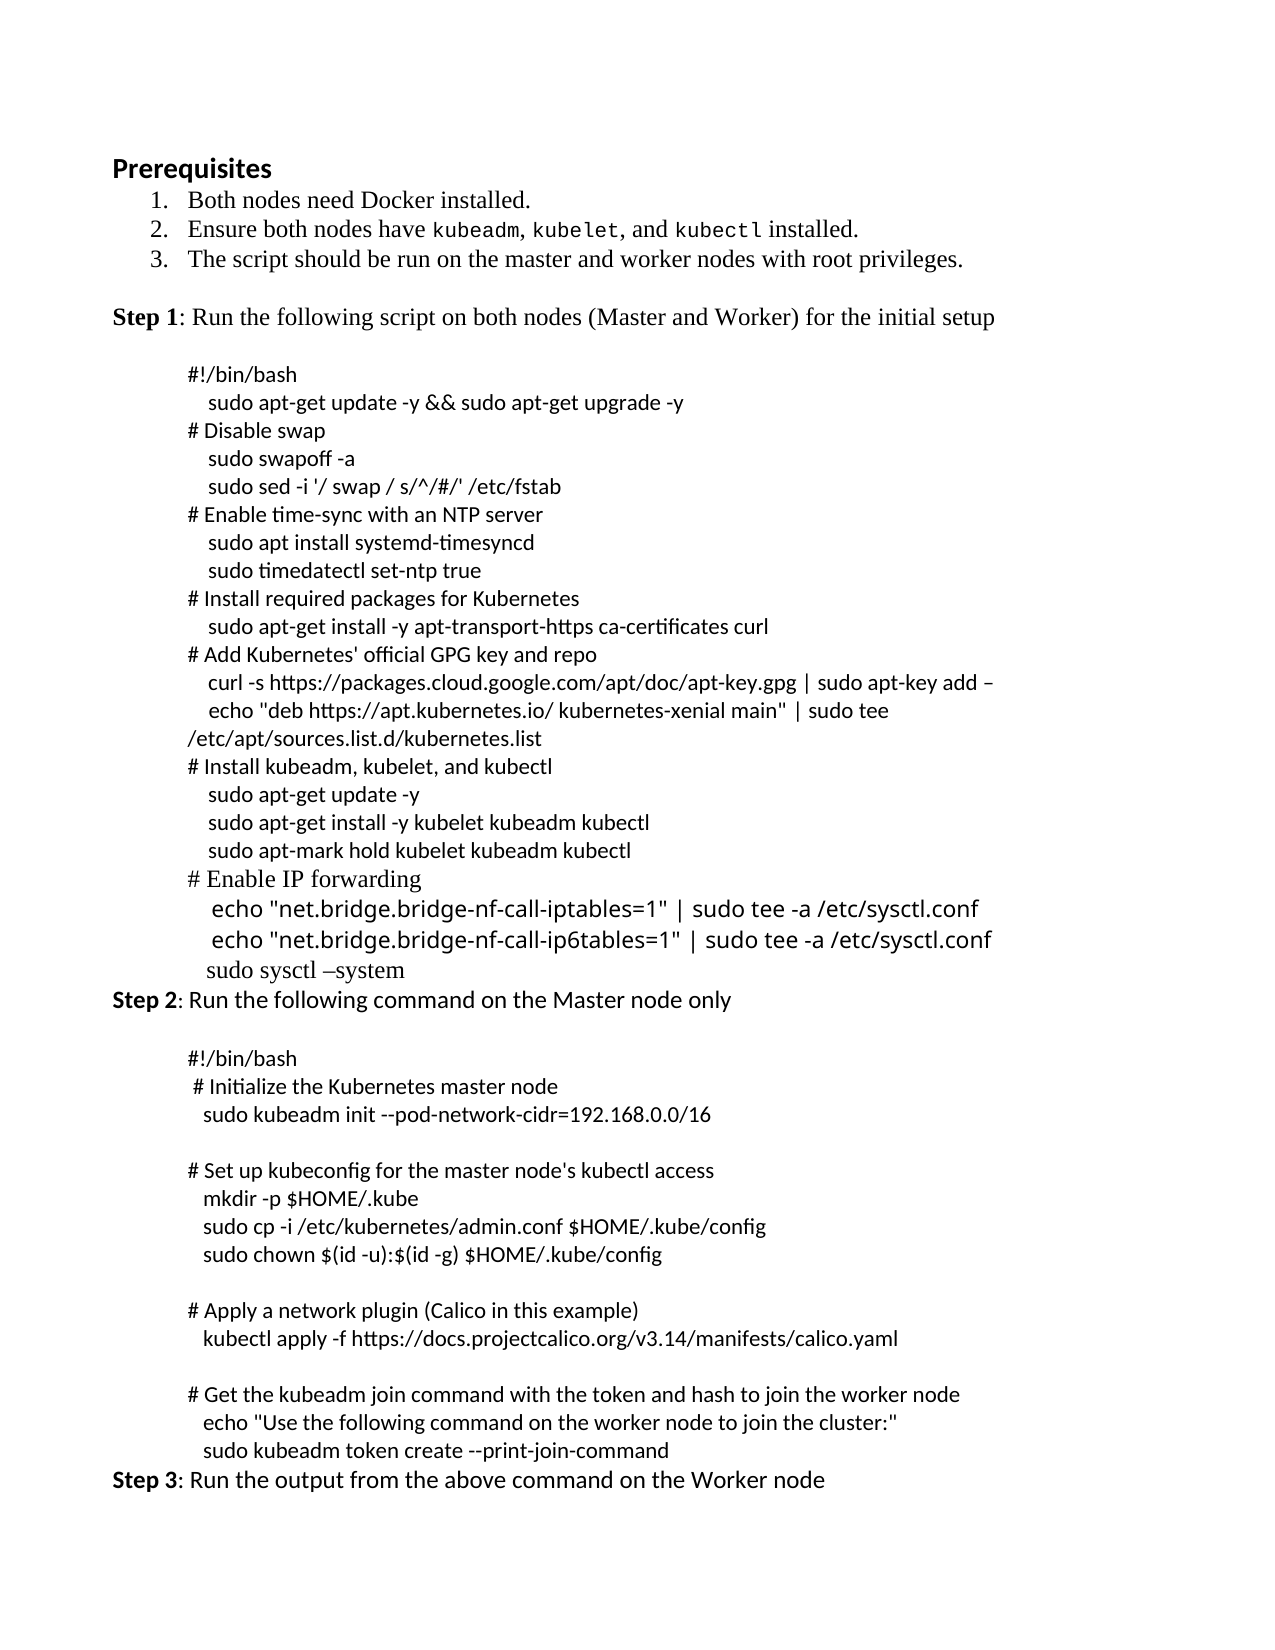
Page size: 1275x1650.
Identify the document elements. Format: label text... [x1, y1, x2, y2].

text # Apply a network plugin (Calico in this example) [187, 1296, 1162, 1324]
list Ensure both nodes have kubeadm, kubelet, and kubectl installed. [150, 214, 1162, 244]
text Step 2: Run the following command on the Master node only [112, 984, 1162, 1015]
text #!/bin/bash [187, 1044, 1162, 1072]
text sudo cp -i /etc/kubernetes/admin.conf $HOME/.kube/config [187, 1212, 1162, 1240]
text sudo apt-get update -y && sudo apt-get upgrade -y [187, 388, 1162, 416]
text mkdir -p $HOME/.kube [187, 1184, 1162, 1212]
list The script should be run on the master and worker nodes with root privileges. [150, 244, 1162, 273]
text # Add Kubernetes' official GPG key and repo [187, 640, 1162, 668]
text sudo apt-mark hold kubelet kubeadm kubectl [187, 836, 1162, 864]
text # Enable IP forwarding [187, 864, 1162, 893]
text # Install required packages for Kubernetes [187, 584, 1162, 612]
text # Get the kubeadm join command with the token and hash to join the worker node [187, 1380, 1162, 1408]
text echo "deb https://apt.kubernetes.io/ kubernetes-xenial main" | sudo tee /etc/apt/sources.list.d/kubernetes.list [187, 696, 1162, 752]
text # Set up kubeconfig for the master node's kubectl access [187, 1156, 1162, 1184]
text echo "Use the following command on the worker node to join the cluster:" [187, 1408, 1162, 1436]
text sudo swapoff -a [187, 444, 1162, 472]
text # Install kubeadm, kubelet, and kubectl [187, 752, 1162, 780]
text sudo sed -i '/ swap / s/^/#/' /etc/fstab [187, 472, 1162, 500]
text sudo chown $(id -u):$(id -g) $HOME/.kube/config [187, 1240, 1162, 1268]
list Both nodes need Docker installed. [150, 186, 1162, 214]
text sudo timedatectl set-ntp true [187, 556, 1162, 584]
text sudo apt-get install -y kubelet kubeadm kubectl [187, 808, 1162, 836]
text Step 1: Run the following script on both nodes (Master and Worker) for the initial setup [112, 302, 1162, 331]
text kubectl apply -f https://docs.projectcalico.org/v3.14/manifests/calico.yaml [187, 1324, 1162, 1352]
text # Initialize the Kubernetes master node [187, 1072, 1162, 1100]
text sudo apt-get update -y [187, 780, 1162, 808]
text #!/bin/bash [187, 360, 1162, 388]
text # Enable time-sync with an NTP server [187, 500, 1162, 528]
text sudo sysctl –system [187, 955, 1162, 984]
text sudo apt install systemd-timesyncd [187, 528, 1162, 556]
text curl -s https://packages.cloud.google.com/apt/doc/apt-key.gpg | sudo apt-key add – [187, 668, 1162, 696]
text Prerequisites [112, 150, 1162, 186]
text sudo kubeadm token create --print-join-command [187, 1436, 1162, 1464]
text echo "net.bridge.bridge-nf-call-ip6tables=1" | sudo tee -a /etc/sysctl.conf [187, 924, 1162, 955]
text Step 3: Run the output from the above command on the Worker node [112, 1464, 1162, 1495]
text sudo kubeadm init --pod-network-cidr=192.168.0.0/16 [187, 1100, 1162, 1128]
text # Disable swap [187, 416, 1162, 444]
text echo "net.bridge.bridge-nf-call-iptables=1" | sudo tee -a /etc/sysctl.conf [187, 893, 1162, 924]
text sudo apt-get install -y apt-transport-https ca-certificates curl [187, 612, 1162, 640]
